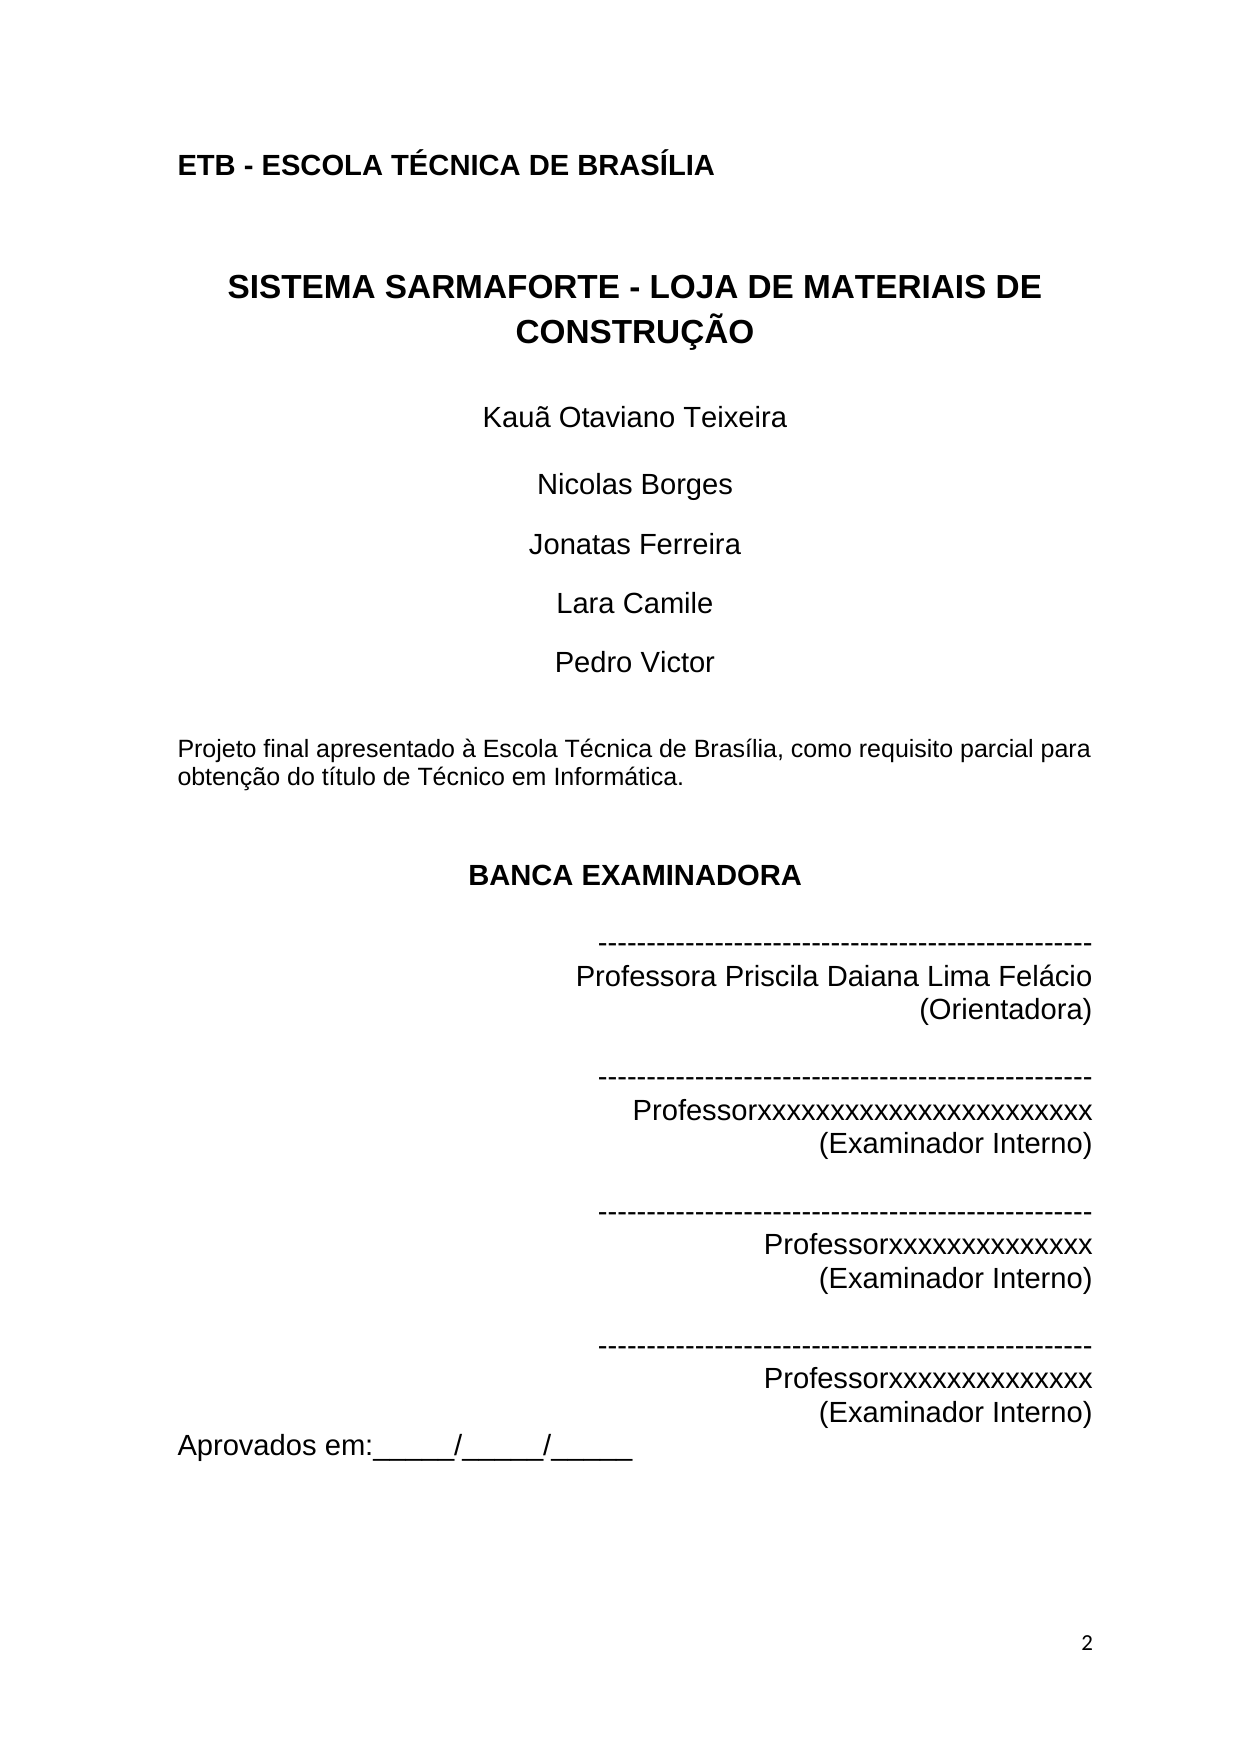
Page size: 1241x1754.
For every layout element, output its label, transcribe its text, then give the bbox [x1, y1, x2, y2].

text Jonatas Ferreira [177, 527, 1092, 560]
text Projeto final apresentado à Escola Técnica de Brasília, como requisito parcial para obtenção do título de Técnico em Informática. [177, 733, 1092, 791]
text --------------------------------------------------- [177, 1328, 1092, 1361]
text --------------------------------------------------- [177, 925, 1092, 959]
text BANCA EXAMINADORA [177, 858, 1092, 892]
text --------------------------------------------------- [177, 1193, 1092, 1227]
text Lara Camile [177, 586, 1092, 619]
text (Examinador Interno) [177, 1261, 1092, 1294]
text Professorxxxxxxxxxxxxxx [177, 1227, 1092, 1261]
text Professorxxxxxxxxxxxxxxxxxxxxxxx [177, 1093, 1092, 1126]
text SISTEMA SARMAFORTE - LOJA DE MATERIAIS DE CONSTRUÇÃO [177, 267, 1092, 350]
text (Examinador Interno) [177, 1126, 1092, 1160]
text --------------------------------------------------- [177, 1059, 1092, 1093]
text Aprovados em:_____/_____/_____ [177, 1428, 1092, 1462]
text Pedro Victor [177, 645, 1092, 679]
text (Orientadora) [177, 992, 1092, 1026]
text Kauã Otaviano Teixeira [177, 400, 1092, 434]
text Nicolas Borges [177, 467, 1092, 501]
text Professorxxxxxxxxxxxxxx [177, 1361, 1092, 1395]
text (Examinador Interno) [177, 1395, 1092, 1428]
text ETB - ESCOLA TÉCNICA DE BRASÍLIA [177, 148, 1092, 181]
text Professora Priscila Daiana Lima Felácio [177, 959, 1092, 992]
